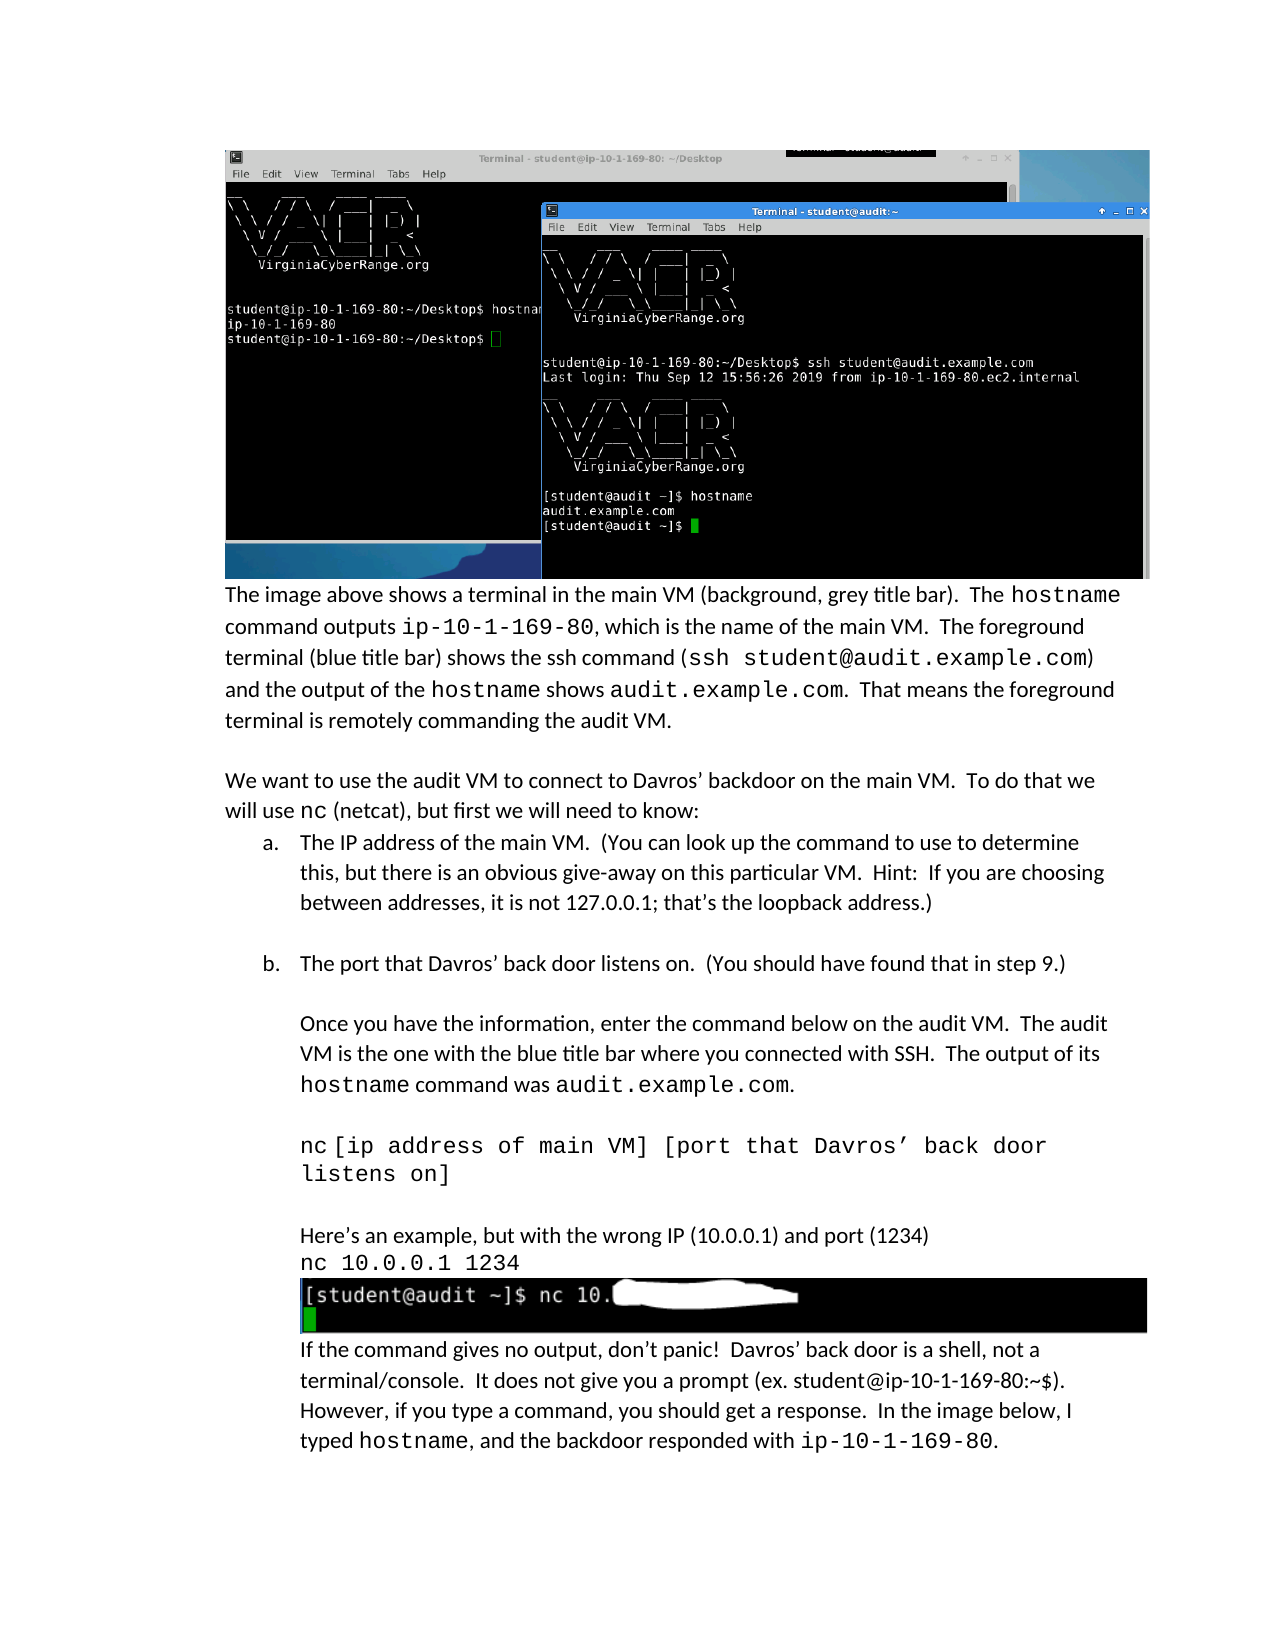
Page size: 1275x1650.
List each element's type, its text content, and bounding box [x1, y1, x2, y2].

picture [225, 150, 1150, 579]
picture [300, 1278, 1148, 1334]
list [262, 949, 1125, 1455]
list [187, 150, 1125, 826]
list The IP address of the main VM. (You can look up the command to use to determine this, but there is an obvious give-away on this particular VM. Hint: If you are choosing between addresses, it is not 127.0.0.1; that’s the loopback address.) [262, 828, 1125, 947]
